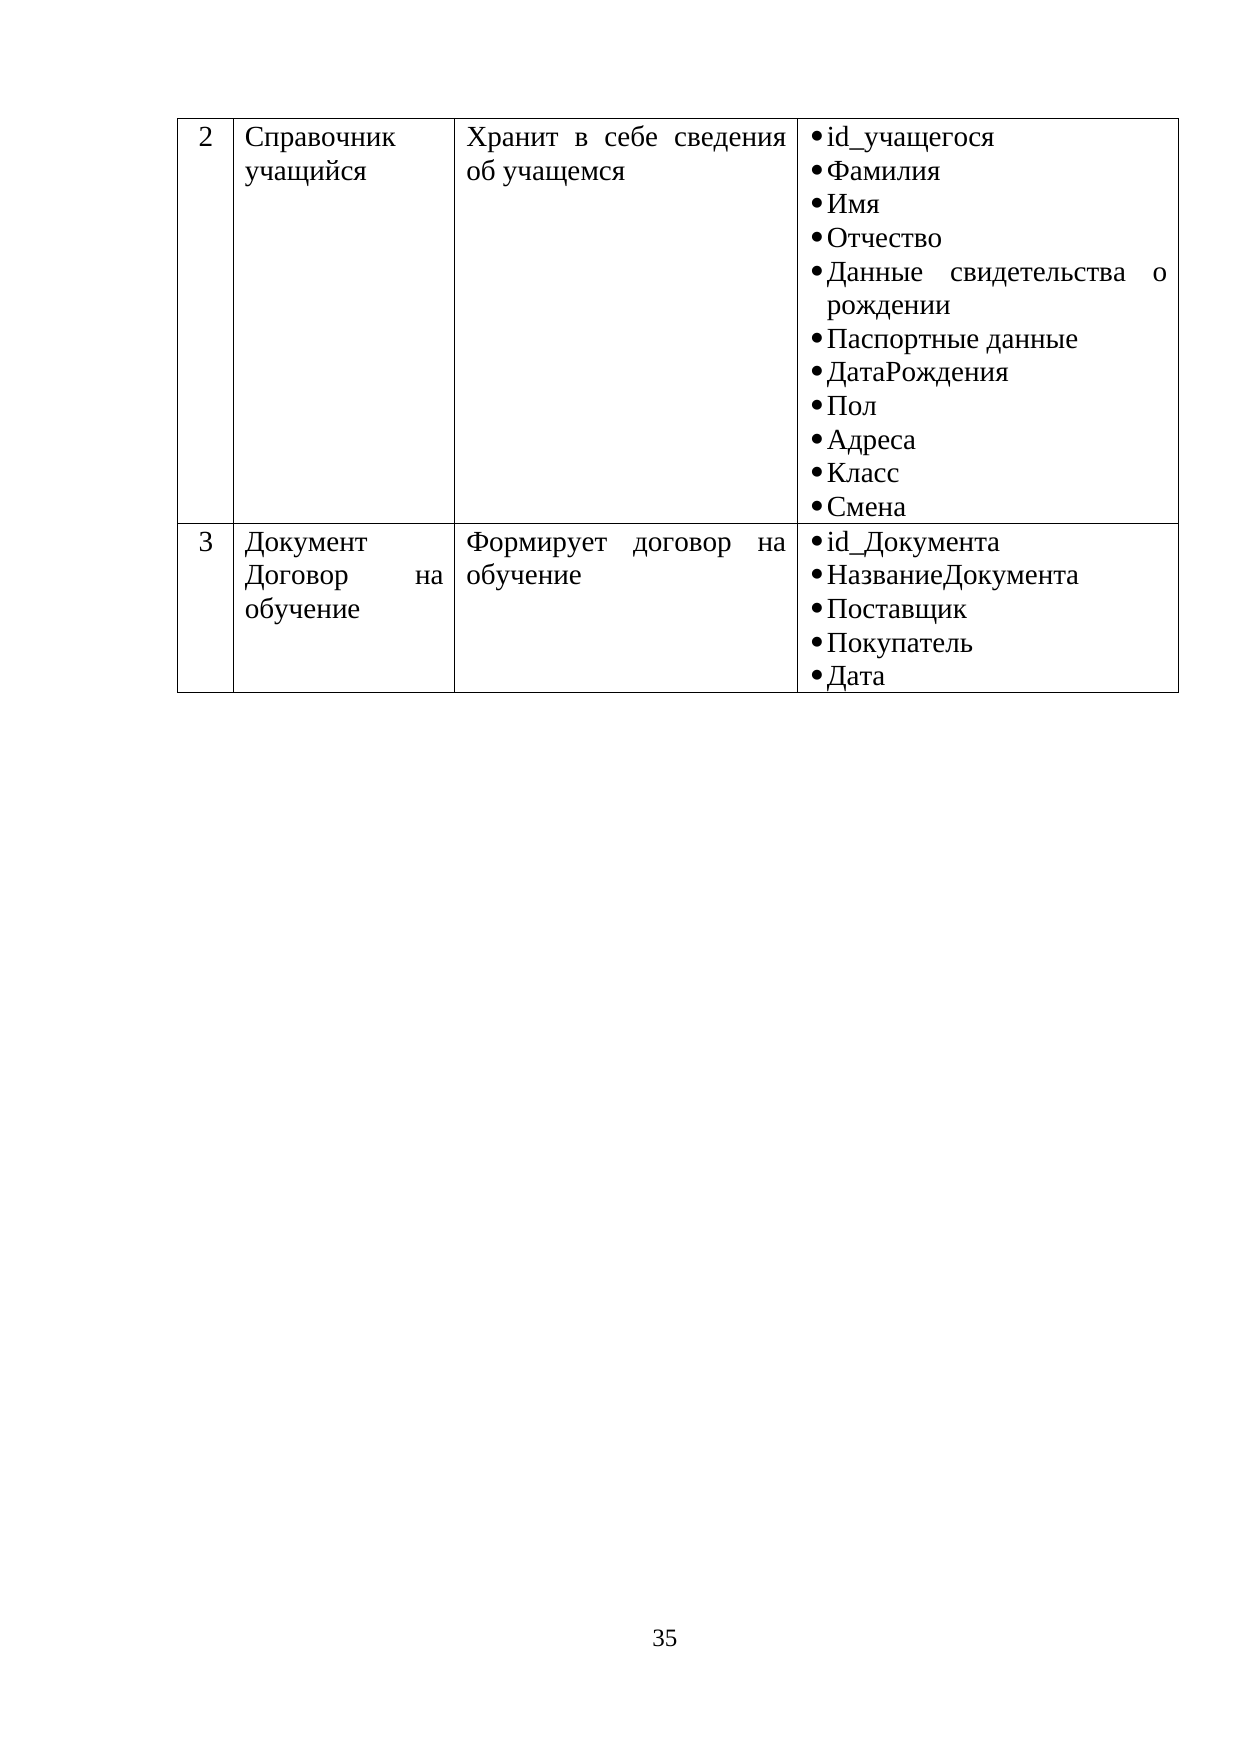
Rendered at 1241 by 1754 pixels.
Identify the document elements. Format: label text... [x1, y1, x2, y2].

table_header 2 [178, 119, 233, 523]
table_cell 3 [178, 524, 233, 692]
table_header id_учащегося Фамилия Имя Отчество Данные свидетельства о рождении Паспортные данные ДатаРождения Пол Адреса Класс Смена [798, 119, 1178, 523]
table_cell Документ Договор на обучение [234, 524, 454, 692]
table_cell id_Документа НазваниеДокумента Поставщик Покупатель Дата [798, 524, 1178, 692]
table_header Хранит в себе сведения об учащемся [455, 119, 797, 523]
table_cell Формирует договор на обучение [455, 524, 797, 692]
table_header Справочник учащийся [234, 119, 454, 523]
